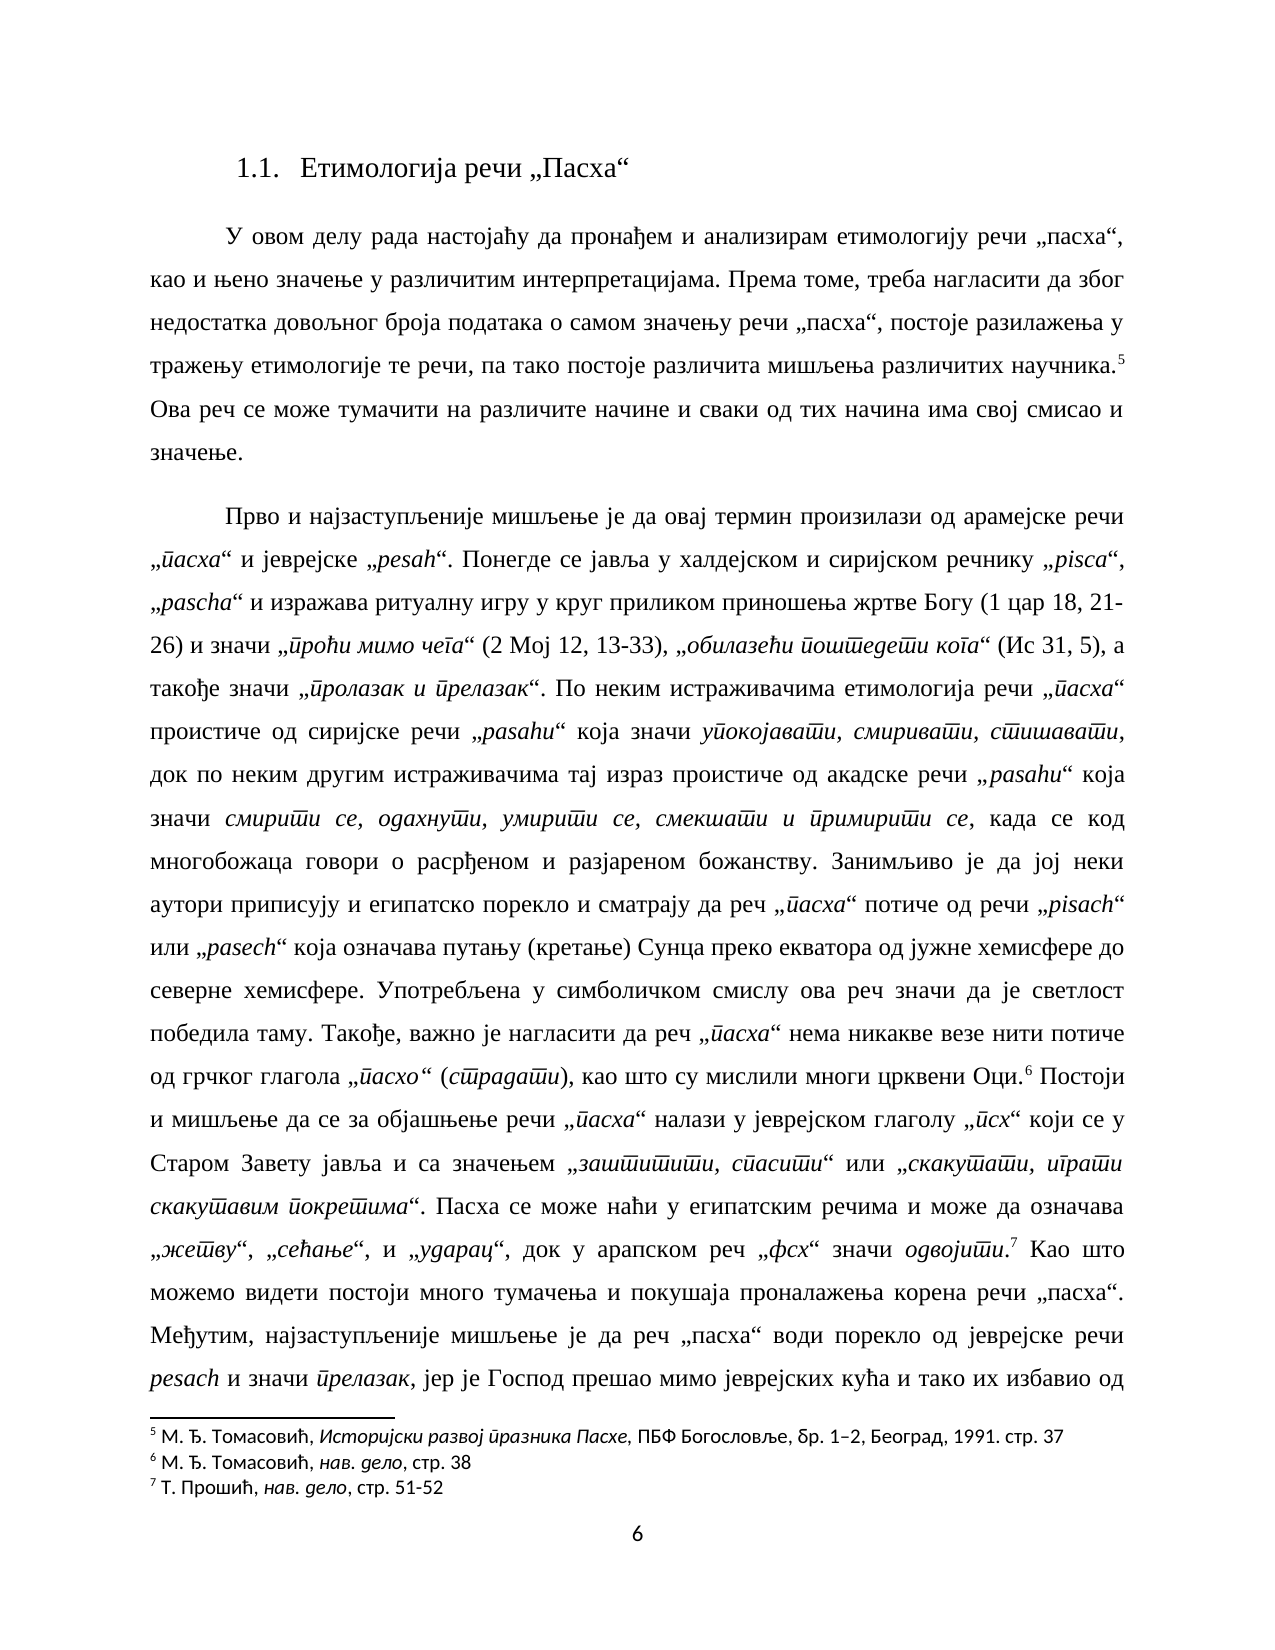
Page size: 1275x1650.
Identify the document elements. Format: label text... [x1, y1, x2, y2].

list Етимологија речи „Пасха“ [236, 150, 1114, 183]
text У овом делу рада настојаћу да пронађем и анализирам етимологију речи „пасха“, као и њено значење у различитим интерпретацијама. Према томе, треба нагласити да због недостатка довољног броја података о самом значењу речи „пасха“, постоје разилажења у тражењу етимологије те речи, па тако постоје различита мишљења различитих научника. Ова реч се може тумачити на различите начине и сваки од тих начина има свој смисао и значење. [150, 221, 1125, 466]
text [150, 501, 1125, 1363]
